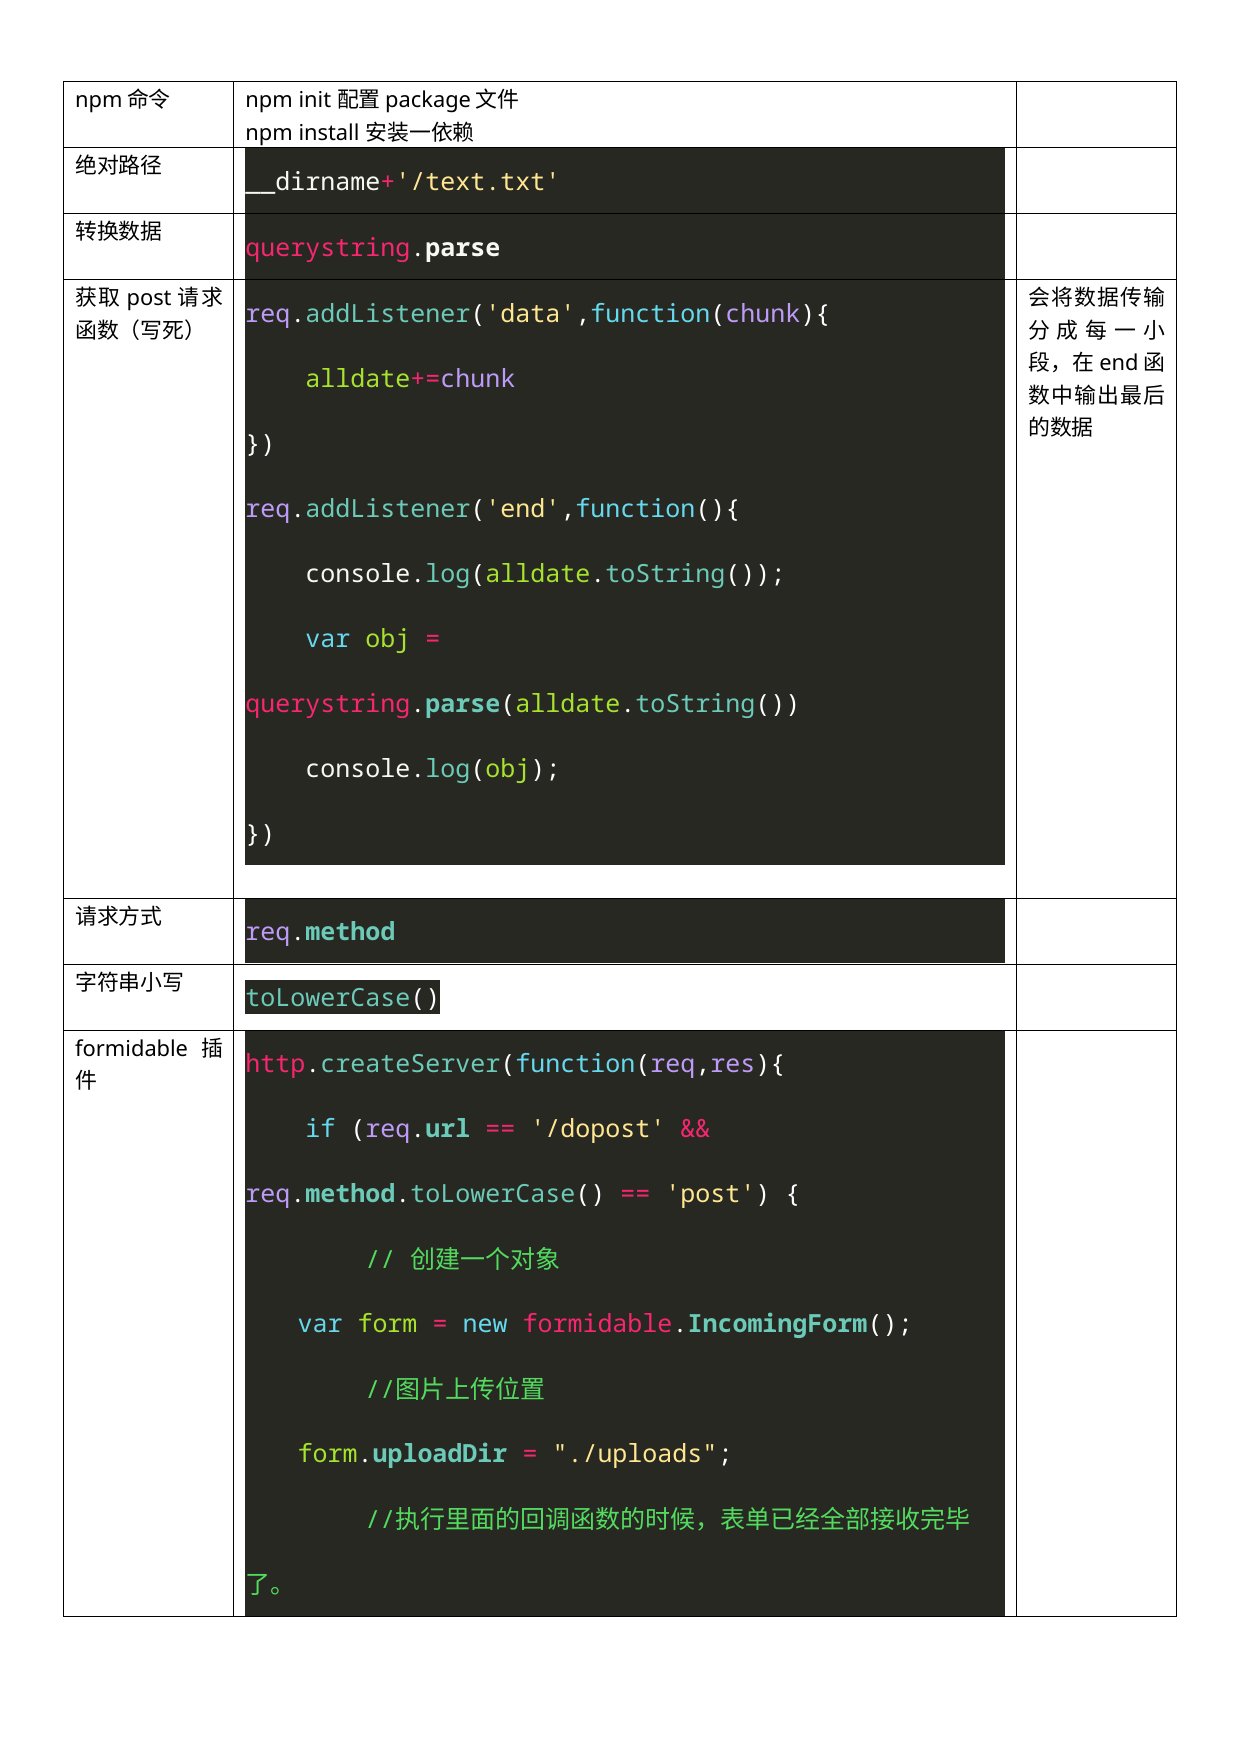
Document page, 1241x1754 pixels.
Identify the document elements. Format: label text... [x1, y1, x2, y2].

table_cell [1017, 965, 1176, 1029]
table_cell [1017, 1031, 1176, 1616]
table_cell 绝对路径 [64, 148, 233, 213]
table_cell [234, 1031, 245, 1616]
table_cell 会将数据传输分成每一小段，在end函数中输出最后的数据 [1017, 280, 1176, 897]
table_cell npm命令 [64, 82, 233, 147]
table_cell formidable插件 [64, 1031, 233, 1616]
table_cell 转换数据 [64, 214, 233, 279]
table_cell [1017, 82, 1176, 147]
table_cell [1017, 214, 1176, 279]
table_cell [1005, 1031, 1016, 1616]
table_cell 请求方式 [64, 899, 233, 963]
table_cell npm init 配置package文件 npm install 安装一依赖 [234, 82, 1016, 147]
table_cell req.addListener('data',function(chunk){ alldate+=chunk }) req.addListener('end',function(){ console.log(alldate.toString()); var obj = querystring.parse(alldate.toString()) console.log(obj); }) [234, 280, 1016, 897]
table_cell 获取post请求函数（写死） [64, 280, 233, 897]
table_cell toLowerCase() [234, 965, 1016, 1029]
table_cell [1017, 899, 1176, 963]
table_cell 字符串小写 [64, 965, 233, 1029]
table_cell [1017, 148, 1176, 213]
